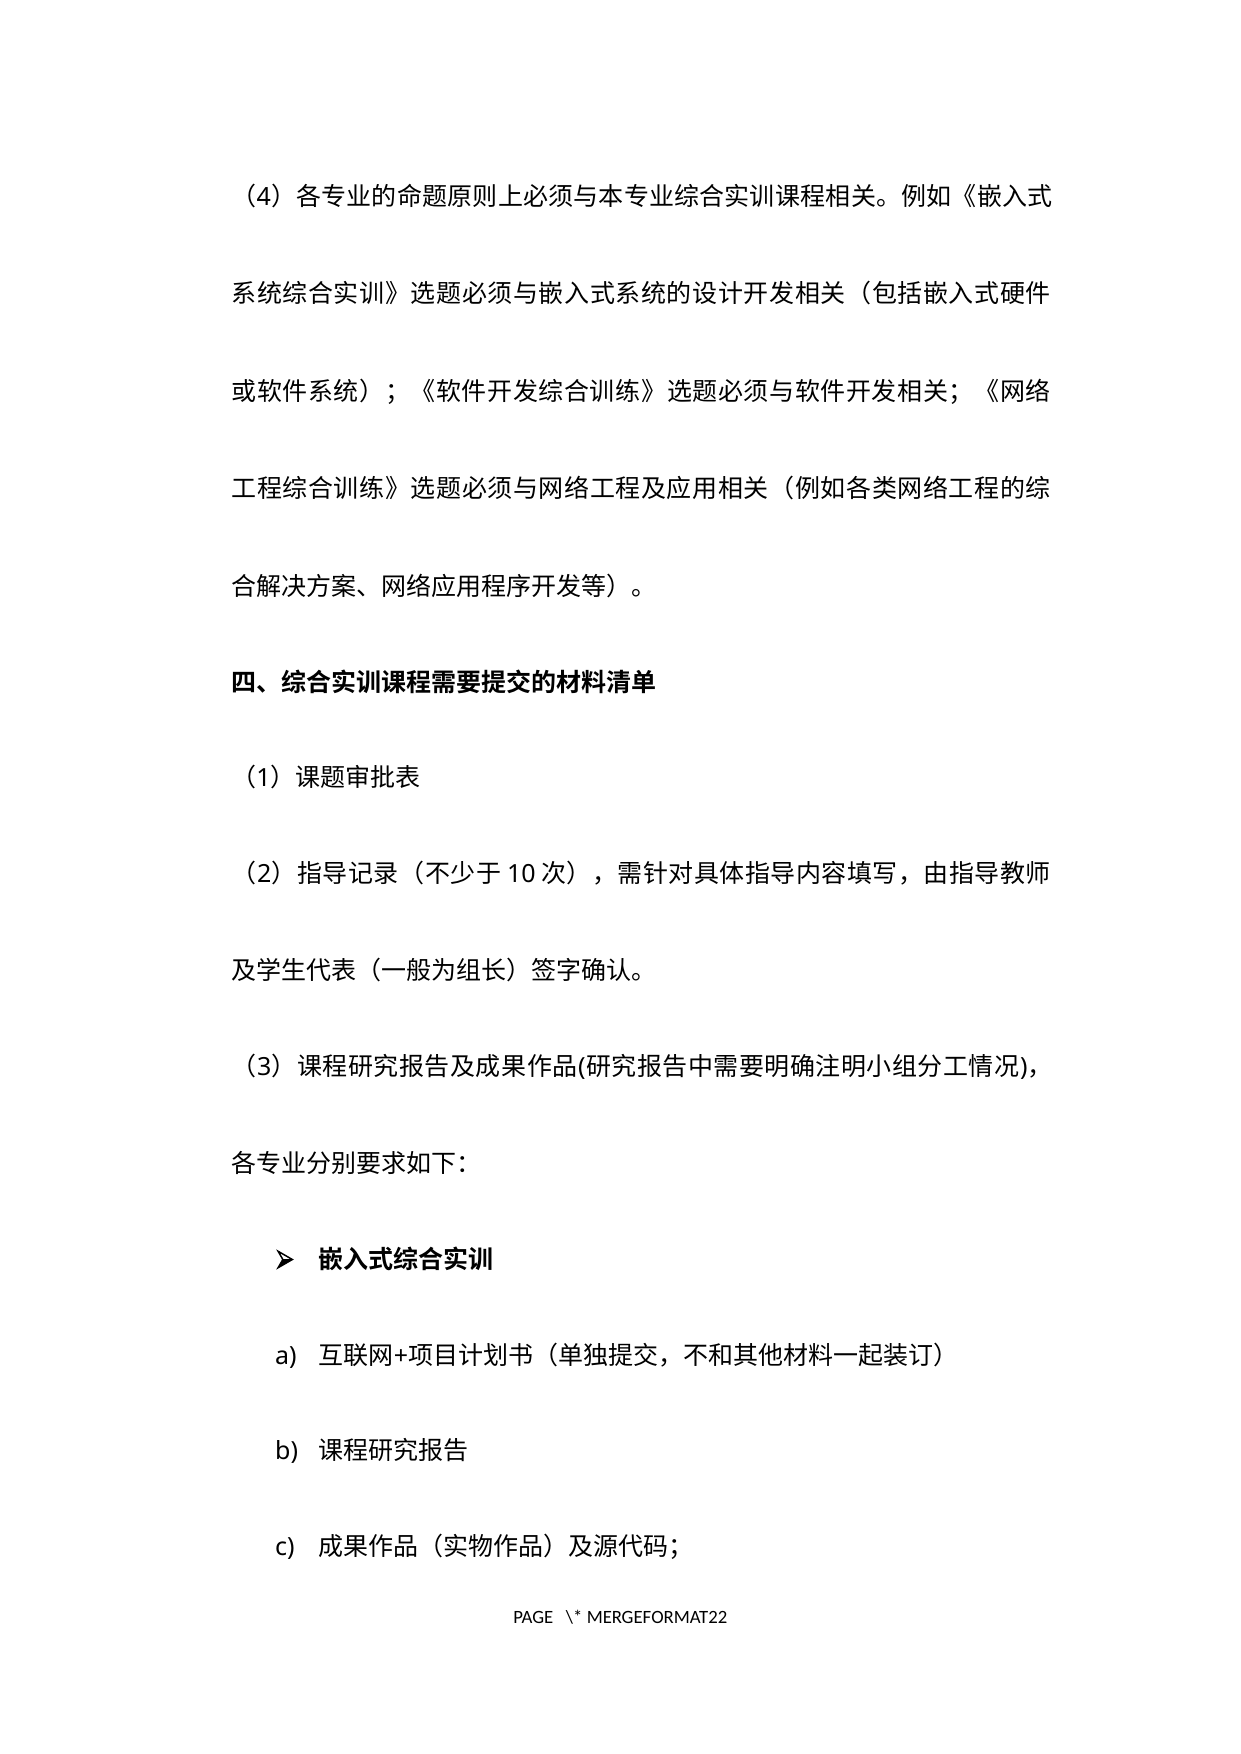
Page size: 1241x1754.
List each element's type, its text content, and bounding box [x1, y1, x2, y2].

list 嵌入式综合实训 [275, 1225, 1053, 1290]
text （3）课程研究报告及成果作品(研究报告中需要明确注明小组分工情况)，各专业分别要求如下： [231, 1032, 1053, 1194]
list 课程研究报告 [275, 1416, 1053, 1481]
text （2）指导记录（不少于10次），需针对具体指导内容填写，由指导教师及学生代表（一般为组长）签字确认。 [231, 839, 1053, 1001]
text （1）课题审批表 [231, 743, 1053, 808]
list 成果作品（实物作品）及源代码； [275, 1512, 1053, 1577]
text 四、综合实训课程需要提交的材料清单 [231, 648, 1053, 713]
list 互联网+项目计划书（单独提交，不和其他材料一起装订） [275, 1321, 1053, 1386]
text （4）各专业的命题原则上必须与本专业综合实训课程相关。例如《嵌入式系统综合实训》选题必须与嵌入式系统的设计开发相关（包括嵌入式硬件或软件系统）；《软件开发综合训练》选题必须与软件开发相关；《网络工程综合训练》选题必须与网络工程及应用相关（例如各类网络工程的综合解决方案、网络应用程序开发等）。 [231, 162, 1053, 617]
